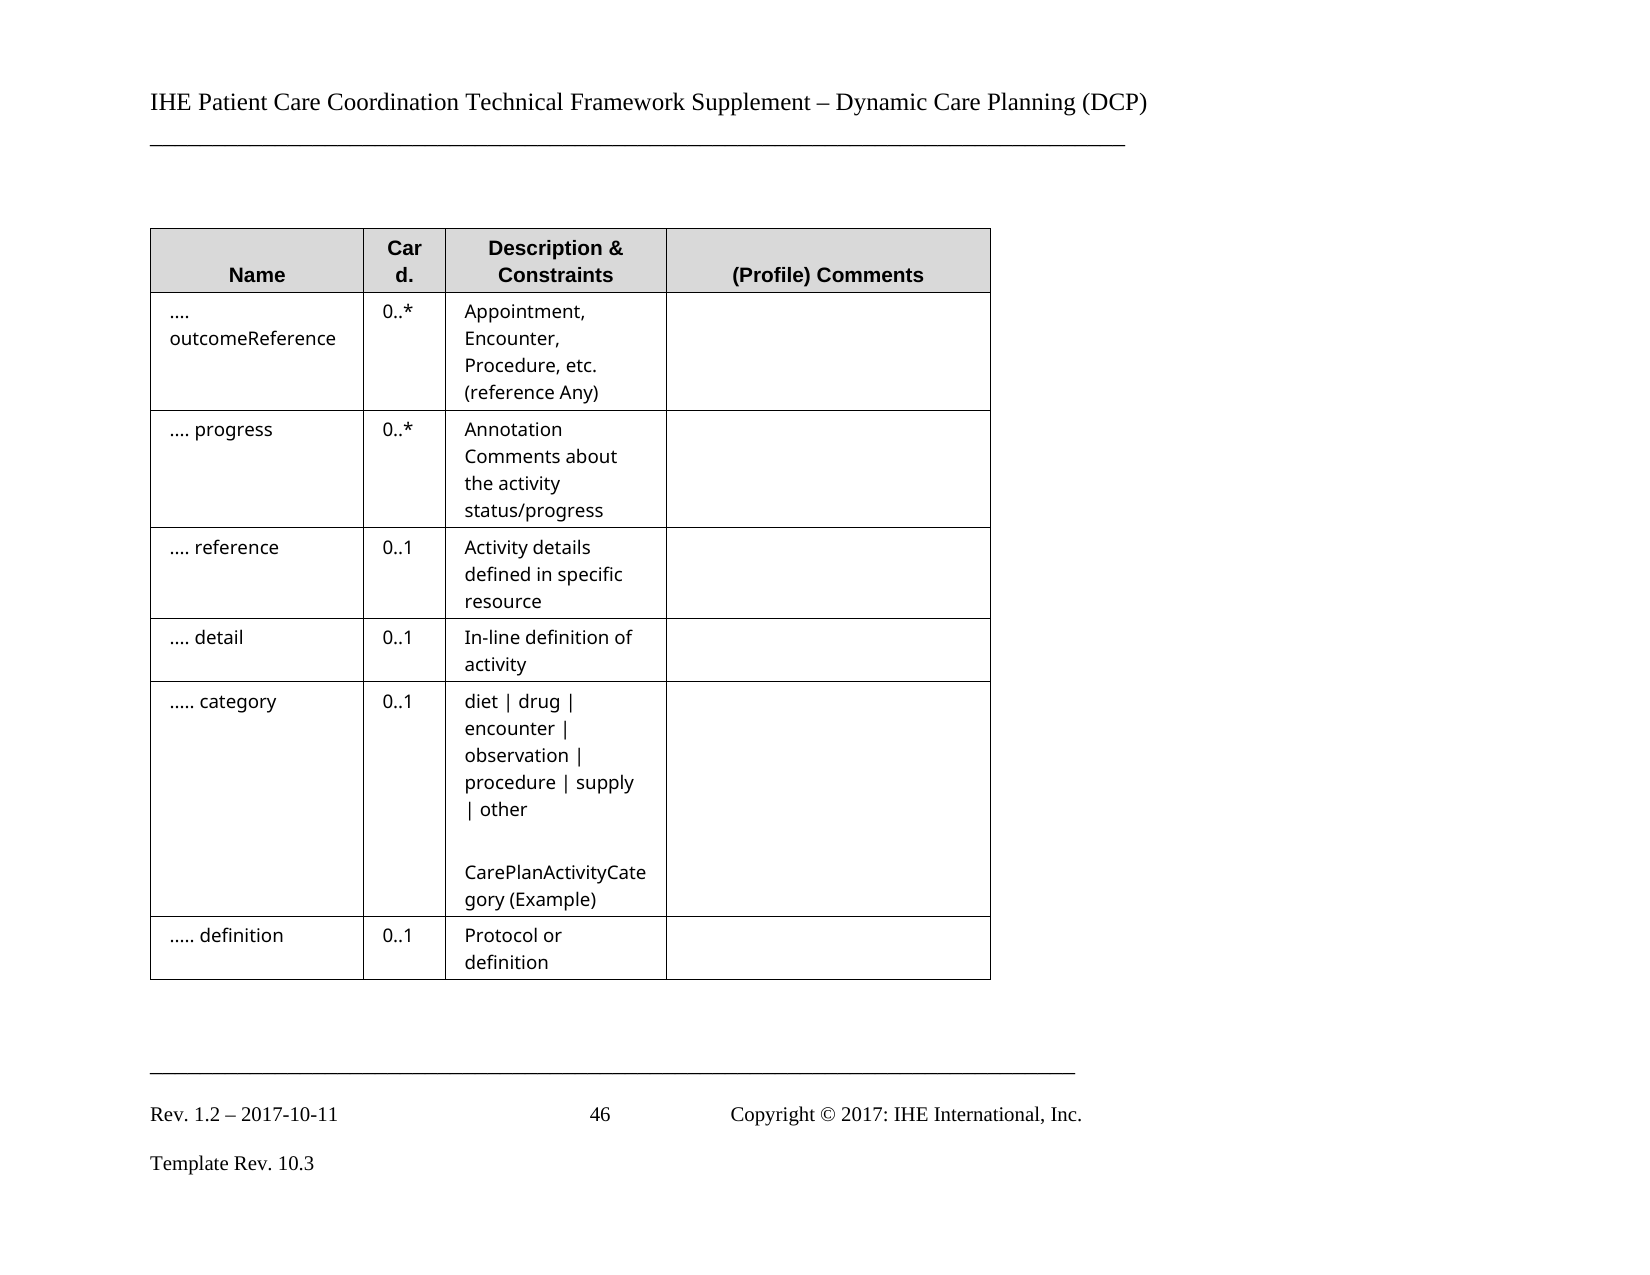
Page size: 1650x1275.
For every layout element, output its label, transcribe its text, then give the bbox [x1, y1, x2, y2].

table_cell [667, 619, 990, 681]
table_header (Profile) Comments [667, 229, 990, 292]
table_cell Protocol or definition [446, 917, 666, 979]
table_cell 0..1 [364, 528, 445, 618]
table_cell [667, 411, 990, 527]
table_cell .... progress [151, 411, 363, 527]
table_cell ..... category [151, 682, 363, 916]
table_cell .... detail [151, 619, 363, 681]
table_cell Activity details defined in specific resource [446, 528, 666, 618]
table_header Name [151, 229, 363, 292]
table_header Description & Constraints [446, 229, 666, 292]
table_cell .... outcomeReference [151, 293, 363, 409]
table_cell 0..1 [364, 619, 445, 681]
table_cell 0..1 [364, 917, 445, 979]
table_cell ..... definition [151, 917, 363, 979]
table_header Card. [364, 229, 445, 292]
table_cell [667, 682, 990, 916]
table_cell Appointment, Encounter, Procedure, etc. (reference Any) [446, 293, 666, 409]
table_cell [667, 917, 990, 979]
table_cell [667, 293, 990, 409]
table_cell 0..1 [364, 682, 445, 916]
table_cell In-line definition of activity [446, 619, 666, 681]
table_cell diet | drug | encounter | observation | procedure | supply | other CarePlanActivityCategory (Example) [446, 682, 666, 916]
table_cell .... reference [151, 528, 363, 618]
table_cell Annotation Comments about the activity status/progress [446, 411, 666, 527]
table_cell [667, 528, 990, 618]
table_cell 0..* [364, 293, 445, 409]
table_cell 0..* [364, 411, 445, 527]
